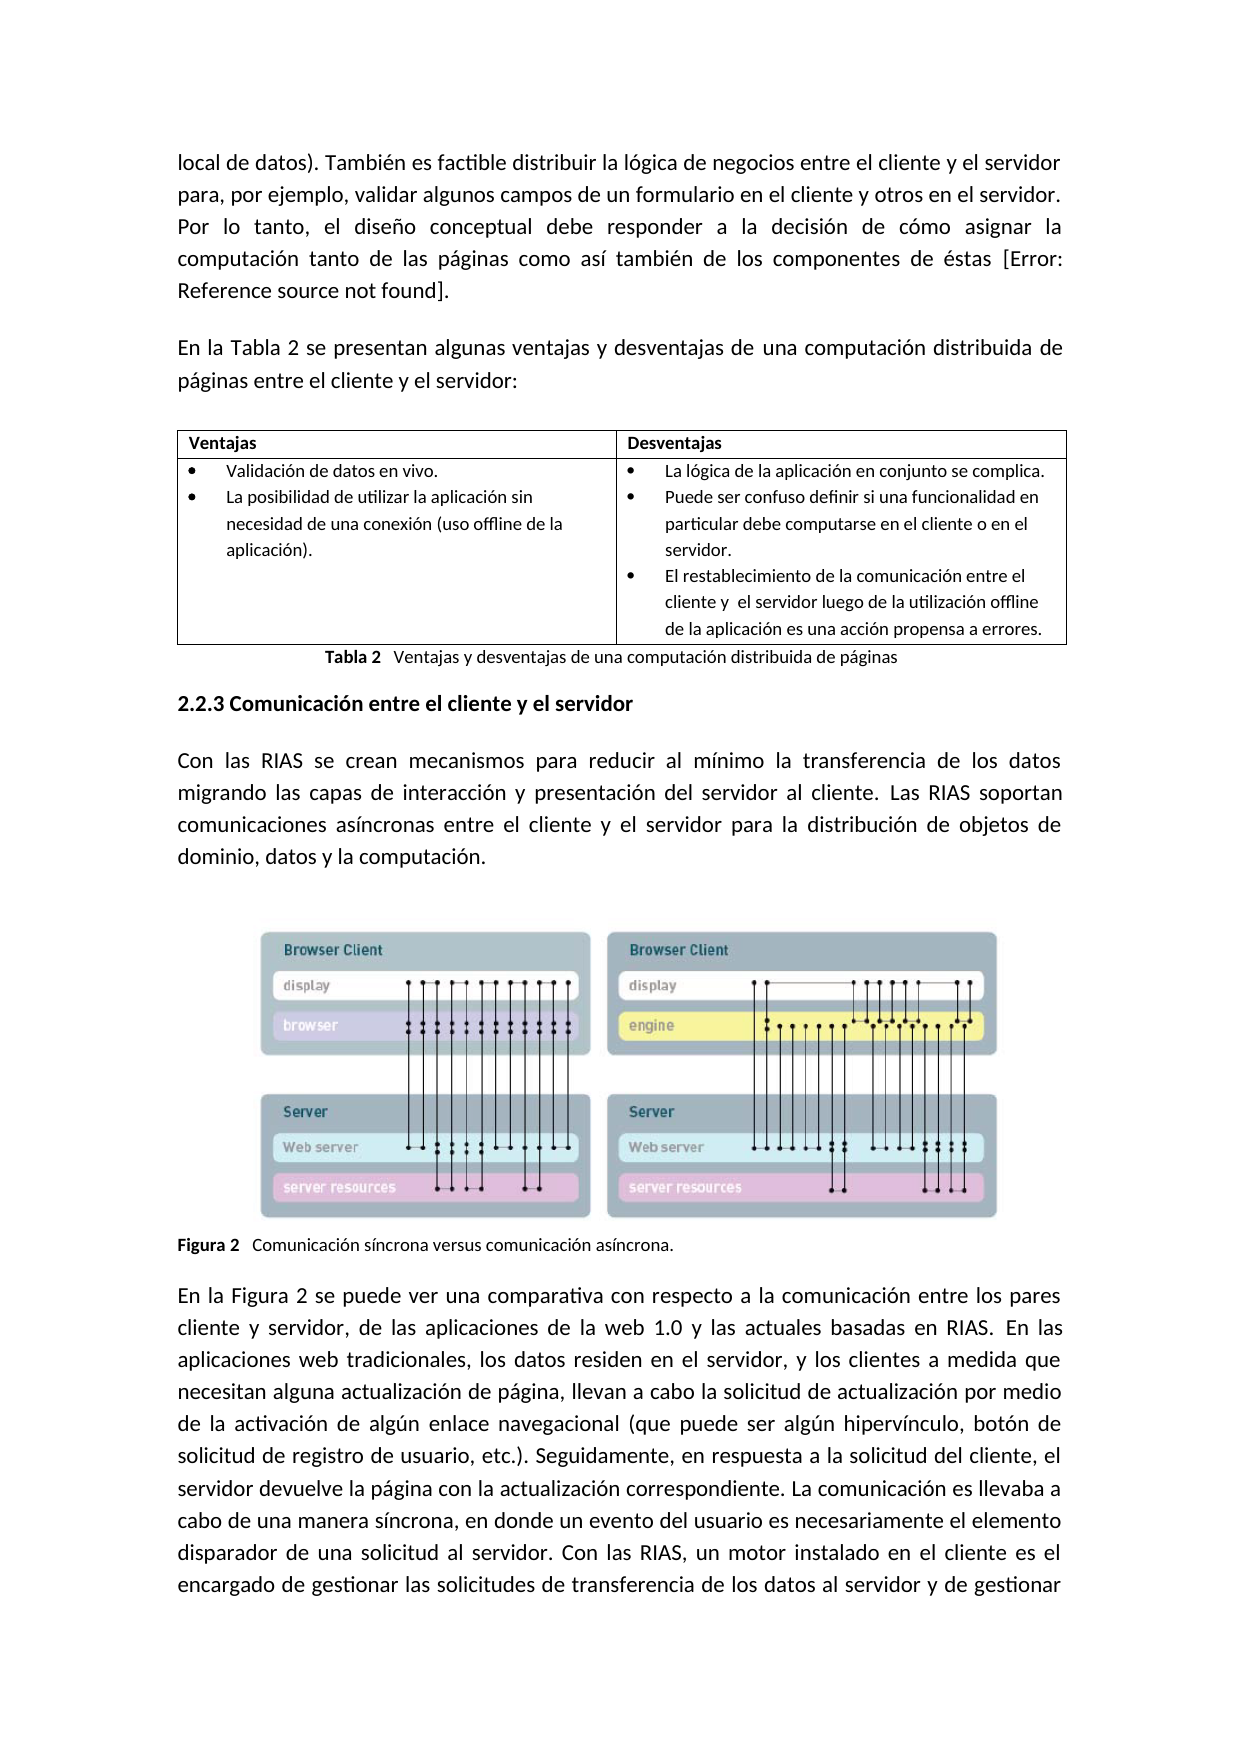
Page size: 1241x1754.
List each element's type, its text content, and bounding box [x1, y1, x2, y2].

table_header Desventajas [617, 431, 1066, 458]
text En la Tabla 2 se presentan algunas ventajas y desventajas de una computación distribuida de páginas entre el cliente y el servidor: [177, 333, 1063, 394]
text Tabla 2 Ventajas y desventajas de una computación distribuida de páginas [251, 645, 1063, 668]
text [177, 148, 1063, 304]
table_cell Validación de datos en vivo. La posibilidad de utilizar la aplicación sin necesidad de una conexión (uso offline de la aplicación). [178, 459, 616, 644]
text Con las RIAS se crean mecanismos para reducir al mínimo la transferencia de los datos migrando las capas de interacción y presentación del servidor al cliente. Las RIAS soportan comunicaciones asíncronas entre el cliente y el servidor para la distribución de objetos de dominio, datos y la computación. [177, 746, 1063, 870]
table_cell La lógica de la aplicación en conjunto se complica. Puede ser confuso definir si una funcionalidad en particular debe computarse en el cliente o en el servidor. El restablecimiento de la comunicación entre el cliente y el servidor luego de la utilización offline de la aplicación es una acción propensa a errores. [617, 459, 1066, 644]
subtitle 2.2.3 Comunicación entre el cliente y el servidor [177, 689, 1063, 717]
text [177, 895, 1063, 1598]
table_header Ventajas [178, 431, 616, 458]
